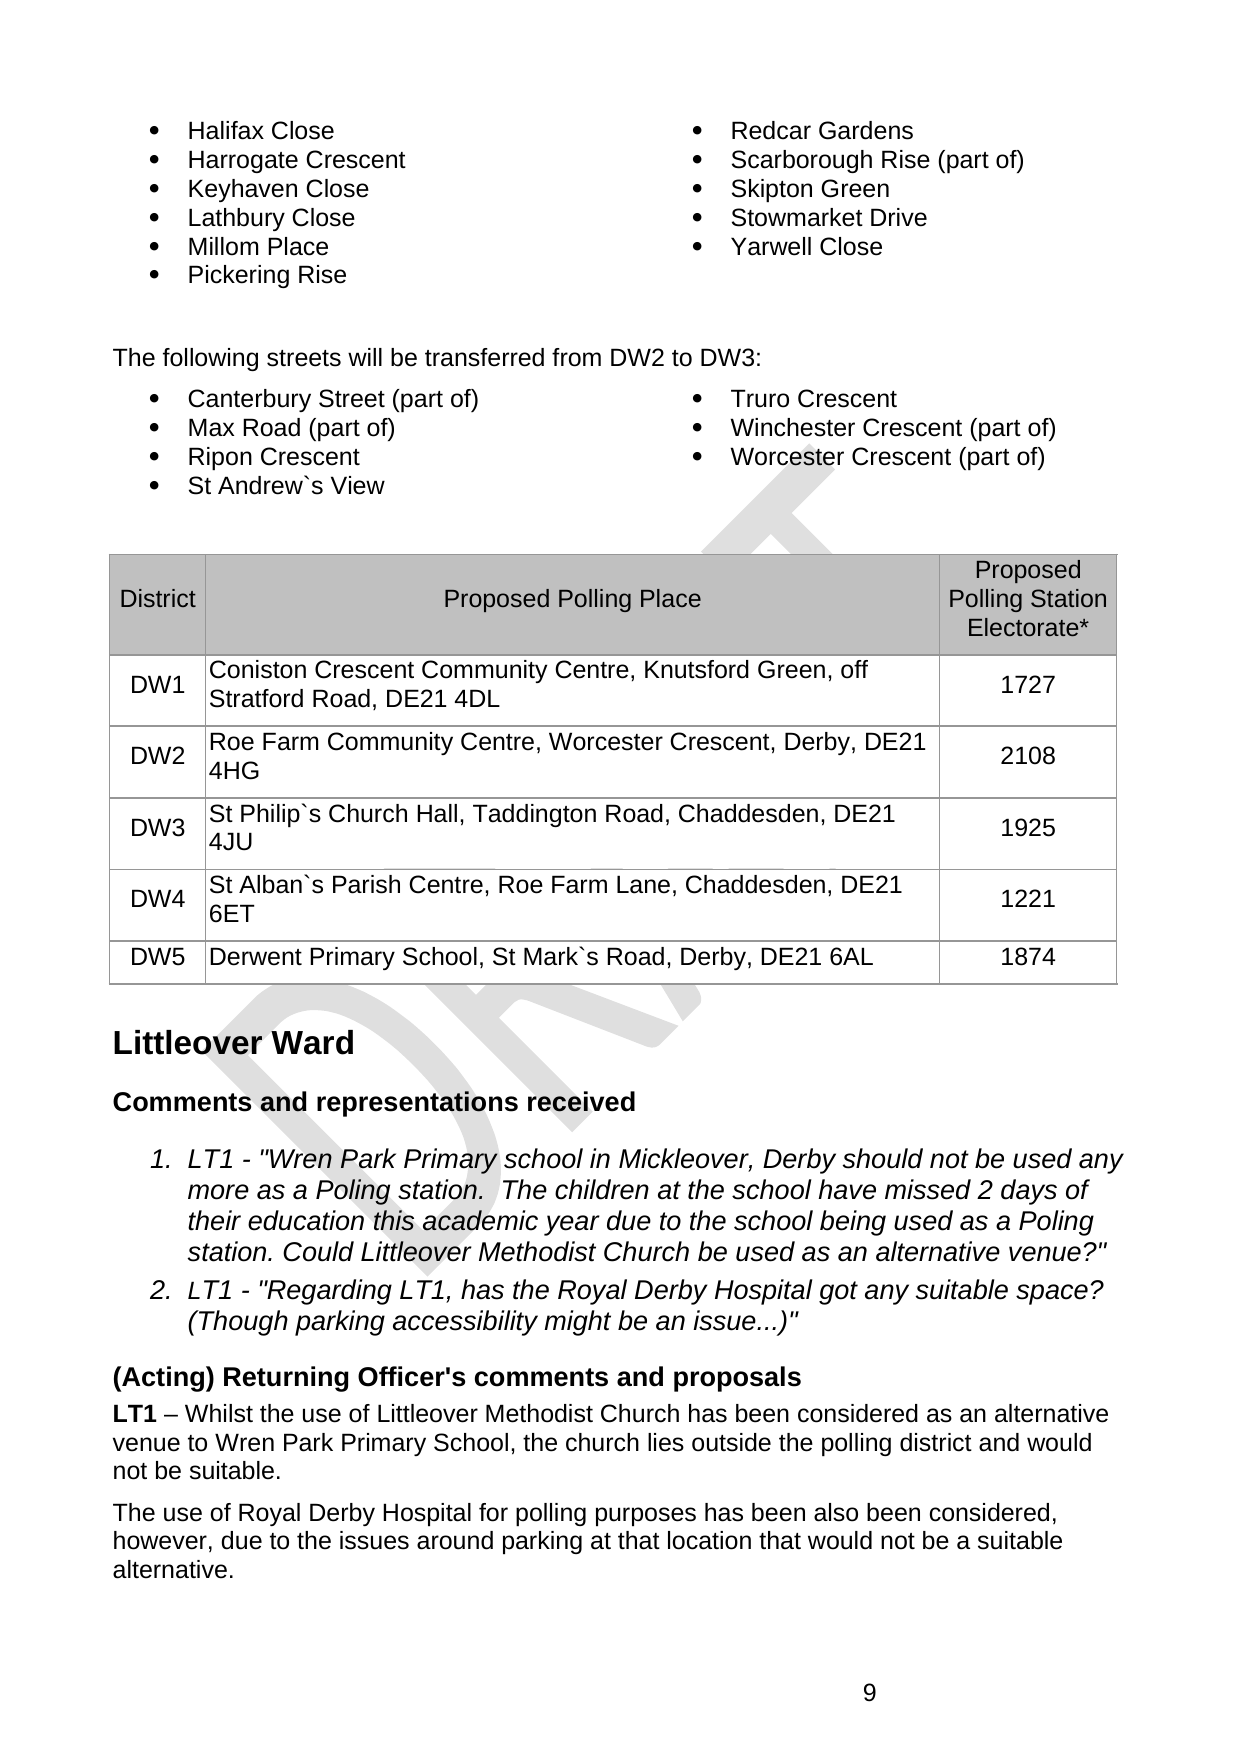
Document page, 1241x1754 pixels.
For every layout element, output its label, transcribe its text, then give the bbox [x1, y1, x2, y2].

table_header Proposed Polling Place [206, 555, 939, 654]
list Ripon Crescent [150, 442, 582, 471]
table_cell DW4 [110, 870, 205, 940]
list Millom Place [150, 232, 582, 261]
list Skipton Green [693, 174, 1125, 203]
list Lathbury Close [150, 203, 582, 232]
list Truro Crescent [693, 384, 1125, 413]
table_cell DW3 [110, 799, 205, 868]
table_header District [110, 555, 205, 654]
table_cell 1221 [940, 870, 1116, 940]
list Winchester Crescent (part of) [693, 413, 1125, 442]
table_cell DW1 [110, 656, 205, 725]
list Stowmarket Drive [693, 203, 1125, 232]
subtitle Comments and representations received [112, 1086, 1125, 1118]
text The use of Royal Derby Hospital for polling purposes has been also been considered, however, due to the issues around parking at that location that would not be a suitable alternative. [112, 1498, 1125, 1584]
table_cell Derwent Primary School, St Mark`s Road, Derby, DE21 6AL [206, 942, 939, 983]
list Harrogate Crescent [150, 145, 582, 174]
table_cell 1727 [940, 656, 1116, 725]
table_cell 2108 [940, 727, 1116, 797]
list Worcester Crescent (part of) [693, 442, 1125, 471]
list Pickering Rise [150, 261, 582, 289]
text LT1 – Whilst the use of Littleover Methodist Church has been considered as an alternative venue to Wren Park Primary School, the church lies outside the polling district and would not be suitable. [112, 1399, 1125, 1485]
subtitle Littleover Ward [112, 1023, 1125, 1061]
table_cell Coniston Crescent Community Centre, Knutsford Green, off Stratford Road, DE21 4DL [206, 656, 939, 725]
table_cell St Alban`s Parish Centre, Roe Farm Lane, Chaddesden, DE21 6ET [206, 870, 939, 940]
list Redcar Gardens [693, 116, 1125, 145]
table_cell 1925 [940, 799, 1116, 868]
table_cell DW2 [110, 727, 205, 797]
list Halifax Close [150, 116, 582, 145]
table_cell DW5 [110, 942, 205, 983]
list Max Road (part of) [150, 413, 582, 442]
table_cell 1874 [940, 942, 1116, 983]
subtitle LT1 - "Wren Park Primary school in Mickleover, Derby should not be used any more as a Poling station. The children at the school have missed 2 days of their education this academic year due to the school being used as a Poling station. Could Littleover Methodist Church be used as an alternative venue?" [150, 1143, 1125, 1268]
table_cell St Philip`s Church Hall, Taddington Road, Chaddesden, DE21 4JU [206, 799, 939, 868]
table_header Proposed Polling Station Electorate* [940, 555, 1116, 654]
list Canterbury Street (part of) [150, 384, 582, 413]
subtitle (Acting) Returning Officer's comments and proposals [112, 1361, 1125, 1393]
list Keyhaven Close [150, 174, 582, 203]
list St Andrew`s View [150, 471, 582, 500]
list Yarwell Close [693, 232, 1125, 261]
text The following streets will be transferred from DW2 to DW3: [112, 343, 1125, 372]
table_cell Roe Farm Community Centre, Worcester Crescent, Derby, DE21 4HG [206, 727, 939, 797]
list LT1 - "Regarding LT1, has the Royal Derby Hospital got any suitable space? (Though parking accessibility might be an issue...)" [150, 1274, 1125, 1336]
list Scarborough Rise (part of) [693, 145, 1125, 174]
